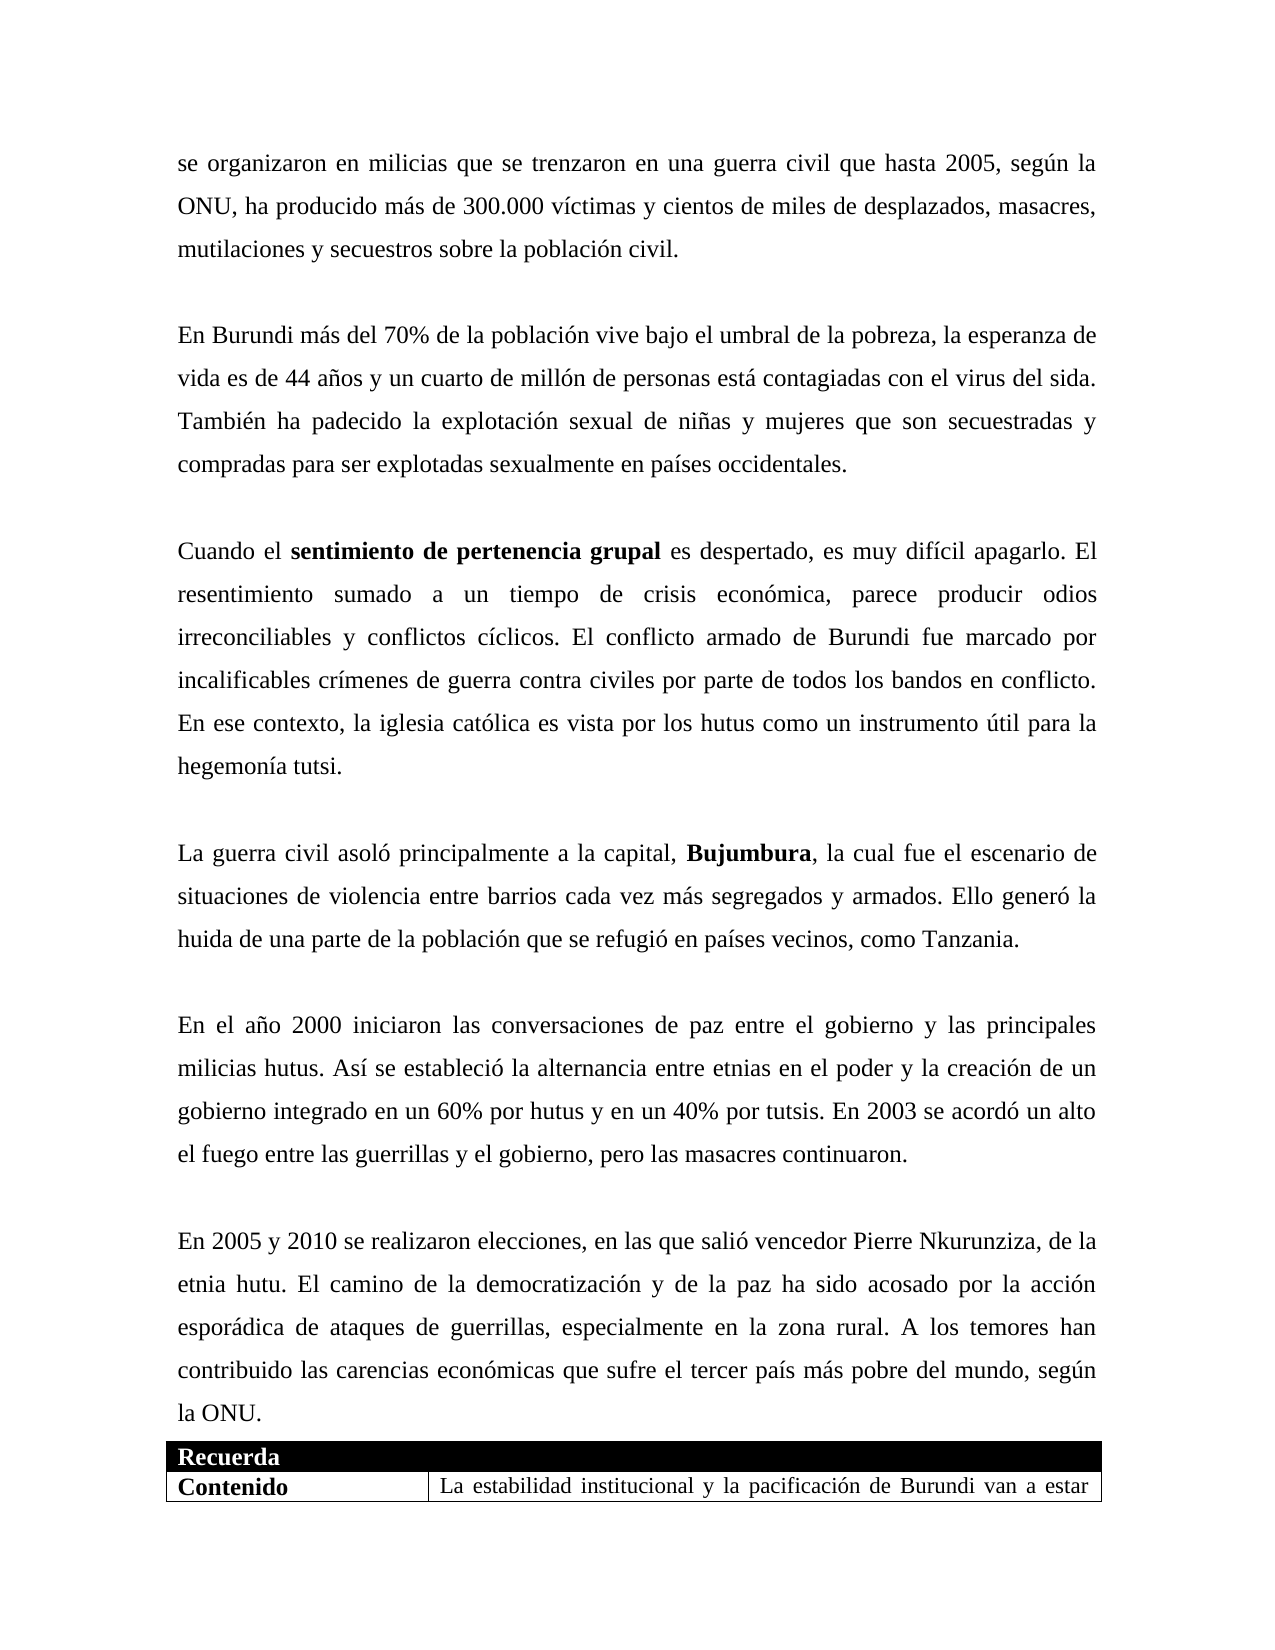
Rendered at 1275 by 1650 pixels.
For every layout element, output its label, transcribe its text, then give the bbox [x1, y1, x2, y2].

text En 2005 y 2010 se realizaron elecciones, en las que salió vencedor Pierre Nkurunziza, de la etnia hutu. El camino de la democratización y de la paz ha sido acosado por la acción esporádica de ataques de guerrillas, especialmente en la zona rural. A los temores han contribuido las carencias económicas que sufre el tercer país más pobre del mundo, según la ONU. [177, 1226, 1098, 1427]
text En el año 2000 iniciaron las conversaciones de paz entre el gobierno y las principales milicias hutus. Así se estableció la alternancia entre etnias en el poder y la creación de un gobierno integrado en un 60% por hutus y en un 40% por tutsis. En 2003 se acordó un alto el fuego entre las guerrillas y el gobierno, pero las masacres continuaron. [177, 1010, 1098, 1168]
table_cell Contenido [167, 1472, 428, 1501]
table_header Recuerda [167, 1443, 1101, 1471]
text Cuando el sentimiento de pertenencia grupal es despertado, es muy difícil apagarlo. El resentimiento sumado a un tiempo de crisis económica, parece producir odios irreconciliables y conflictos cíclicos. El conflicto armado de Burundi fue marcado por incalificables crímenes de guerra contra civiles por parte de todos los bandos en conflicto. En ese contexto, la iglesia católica es vista por los hutus como un instrumento útil para la hegemonía tutsi. [177, 536, 1098, 780]
text La guerra civil asoló principalmente a la capital, Bujumbura, la cual fue el escenario de situaciones de violencia entre barrios cada vez más segregados y armados. Ello generó la huida de una parte de la población que se refugió en países vecinos, como Tanzania. [177, 838, 1098, 953]
text En Burundi más del 70% de la población vive bajo el umbral de la pobreza, la esperanza de vida es de 44 años y un cuarto de millón de personas está contagiadas con el virus del sida. También ha padecido la explotación sexual de niñas y mujeres que son secuestradas y compradas para ser explotadas sexualmente en países occidentales. [177, 320, 1098, 478]
